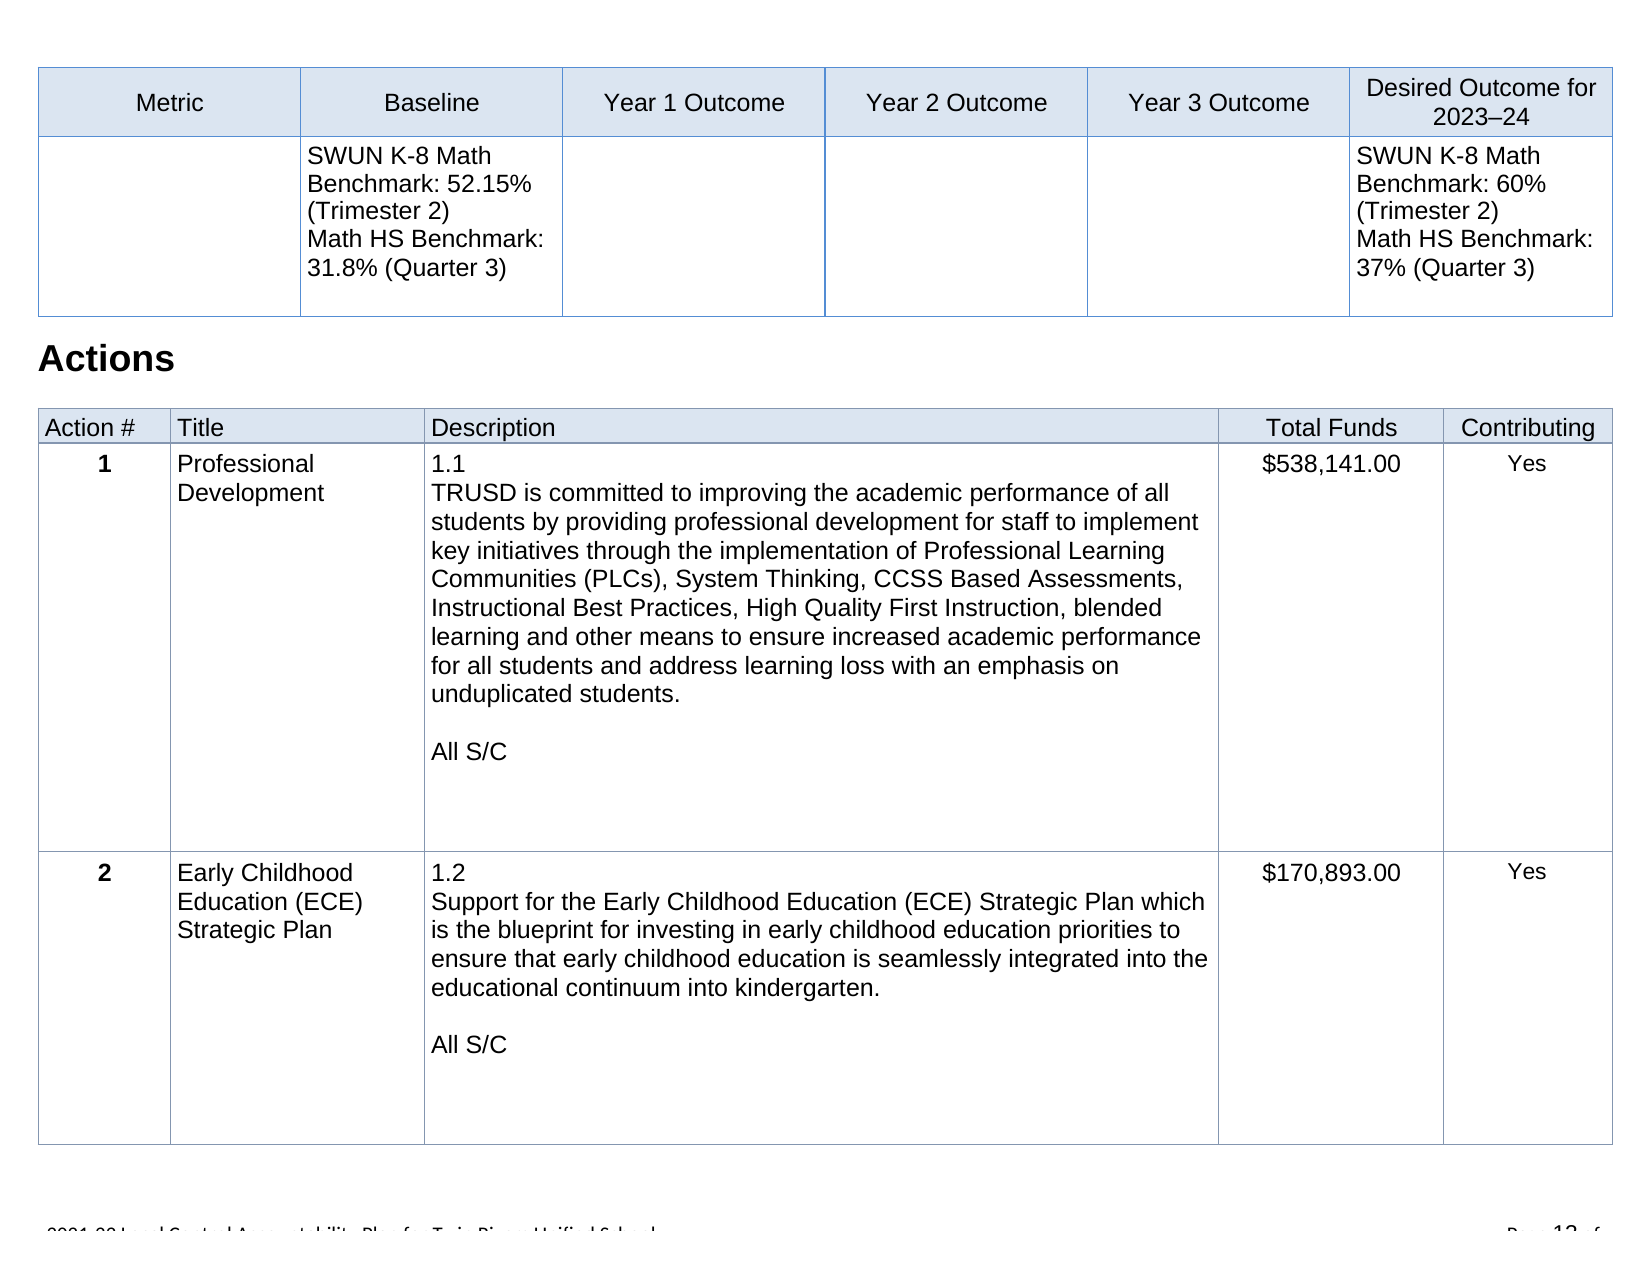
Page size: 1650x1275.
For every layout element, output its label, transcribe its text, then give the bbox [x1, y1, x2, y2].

table_cell Math HS Benchmark: [301, 226, 562, 253]
table_header Action # [39, 409, 170, 442]
table_cell [826, 137, 1087, 316]
table_cell Benchmark: 60% [1350, 171, 1612, 198]
table_cell [563, 137, 824, 316]
text Actions [37, 336, 1637, 379]
table_header Year 2 Outcome [826, 68, 1087, 136]
table_cell 31.8% (Quarter 3) [301, 254, 562, 316]
table_cell 1.1 TRUSD is committed to improving the academic performance of all students by providing professional development for staff to implement key initiatives through the implementation of Professional Learning Communities (PLCs), System Thinking, CCSS Based Assessments, Instructional Best Practices, High Quality First Instruction, blended learning and other means to ensure increased academic performance for all students and address learning loss with an emphasis on unduplicated students. All S/C [425, 444, 1218, 851]
table_cell Math HS Benchmark: [1350, 226, 1612, 253]
table_cell [39, 137, 300, 316]
table_cell SWUN K-8 Math [1350, 137, 1612, 171]
table_cell Professional Development [171, 444, 424, 851]
table_cell 2 [39, 852, 170, 1144]
table_header Description [425, 409, 1218, 442]
table_cell Yes [1444, 444, 1612, 851]
table_header Total Funds [1219, 409, 1443, 442]
table_header Year 1 Outcome [563, 68, 824, 136]
table_cell Benchmark: 52.15% [301, 171, 562, 198]
table_cell [1088, 137, 1349, 316]
table_header Contributing [1444, 409, 1612, 442]
table_header Year 3 Outcome [1088, 68, 1349, 136]
table_cell $538,141.00 [1219, 444, 1443, 851]
table_cell (Trimester 2) [1350, 198, 1612, 226]
table_cell 1 [39, 444, 170, 851]
table_header Metric [39, 68, 300, 136]
table_cell 37% (Quarter 3) [1350, 254, 1612, 316]
table_cell Early Childhood Education (ECE) Strategic Plan [171, 852, 424, 1144]
table_header Desired Outcome for 2023–24 [1350, 68, 1612, 136]
table_cell $170,893.00 [1219, 852, 1443, 1144]
table_header Baseline [301, 68, 562, 136]
table_cell 1.2 Support for the Early Childhood Education (ECE) Strategic Plan which is the blueprint for investing in early childhood education priorities to ensure that early childhood education is seamlessly integrated into the educational continuum into kindergarten. All S/C [425, 852, 1218, 1144]
table_cell (Trimester 2) [301, 198, 562, 226]
table_header Title [171, 409, 424, 442]
table_cell Yes [1444, 852, 1612, 1144]
table_cell SWUN K-8 Math [301, 137, 562, 171]
